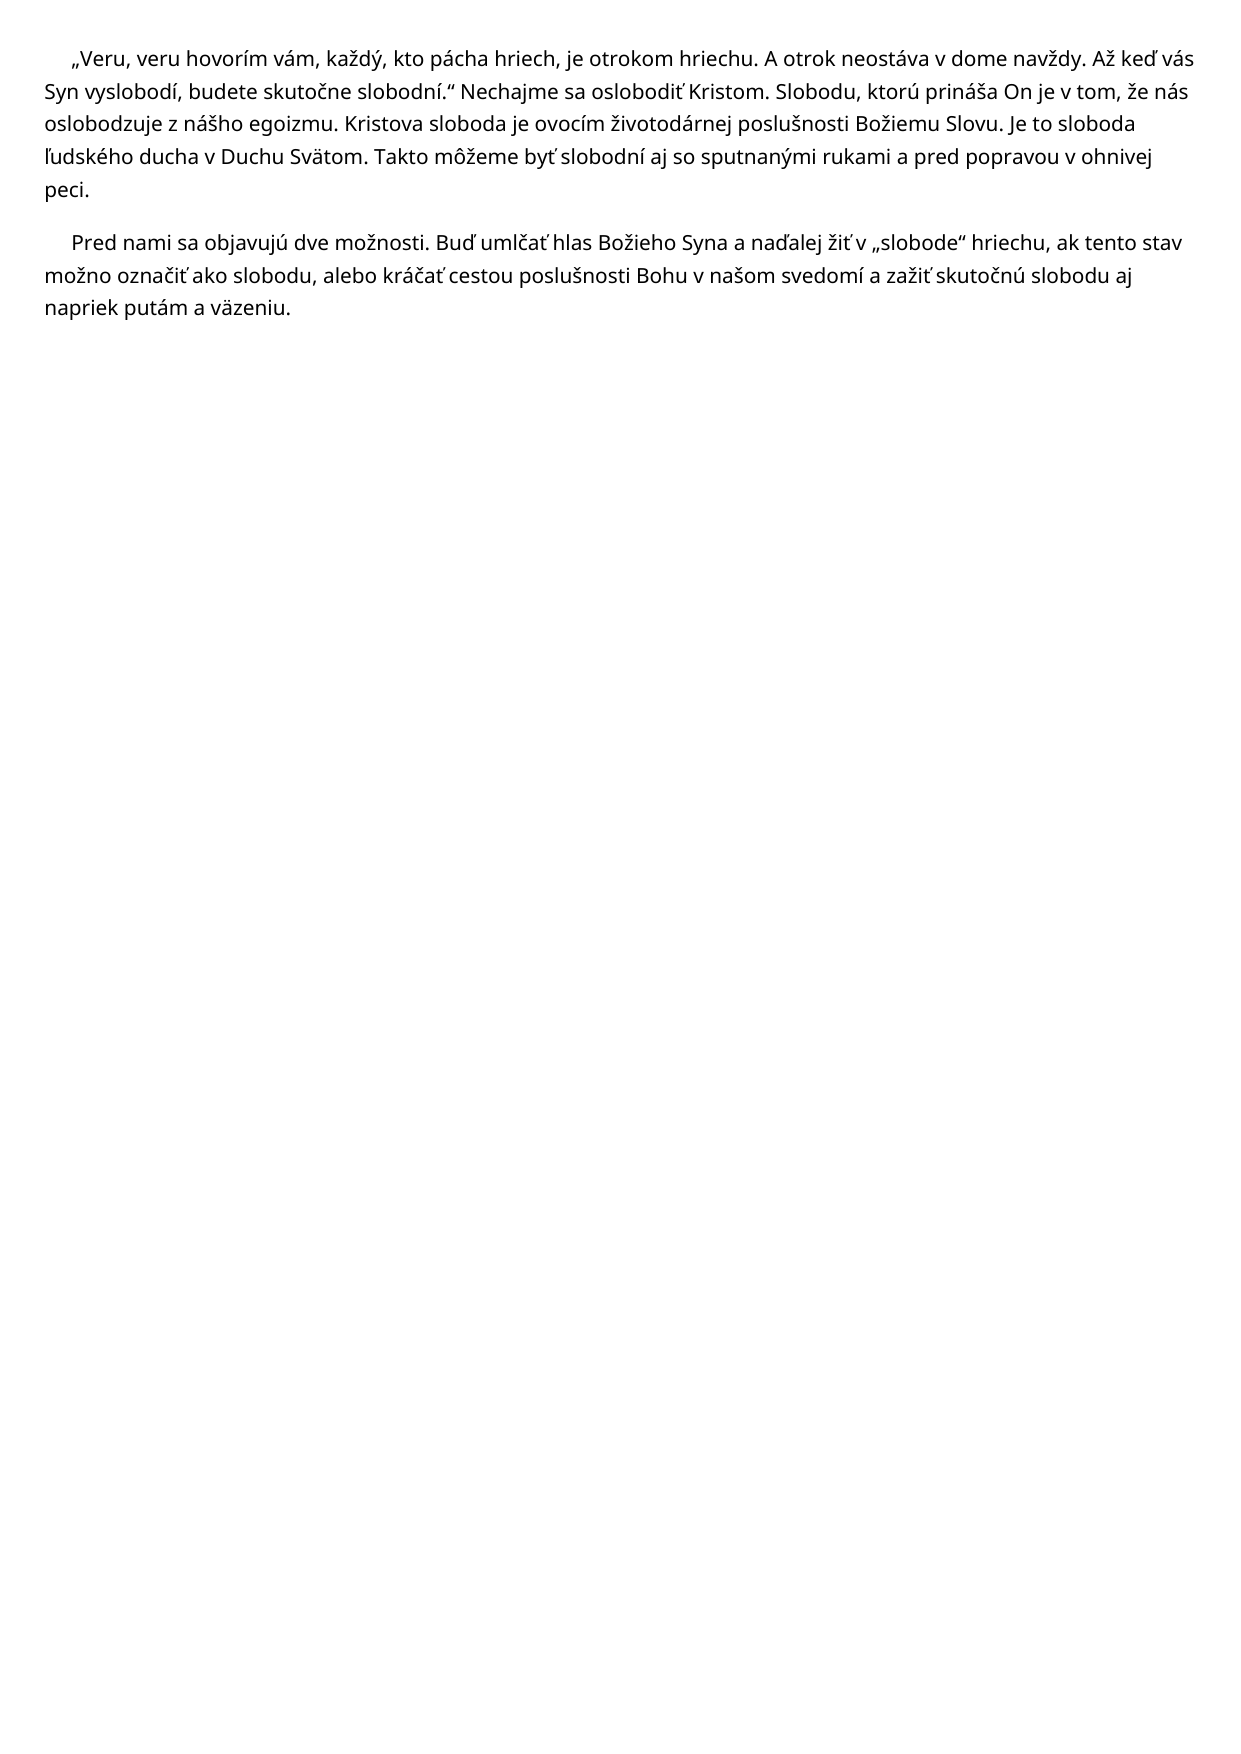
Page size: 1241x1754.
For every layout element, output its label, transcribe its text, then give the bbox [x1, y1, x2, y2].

text „Veru, veru hovorím vám, každý, kto pácha hriech, je otrokom hriechu. A otrok neostáva v dome navždy. Až keď vás Syn vyslobodí, budete skutočne slobodní.“ Nechajme sa oslobodiť Kristom. Slobodu, ktorú prináša On je v tom, že nás oslobodzuje z nášho egoizmu. Kristova sloboda je ovocím životodárnej poslušnosti Božiemu Slovu. Je to sloboda ľudského ducha v Duchu Svätom. Takto môžeme byť slobodní aj so sputnanými rukami a pred popravou v ohnivej peci. [44, 44, 1196, 203]
text Pred nami sa objavujú dve možnosti. Buď umlčať hlas Božieho Syna a naďalej žiť v „slobode“ hriechu, ak tento stav možno označiť ako slobodu, alebo kráčať cestou poslušnosti Bohu v našom svedomí a zažiť skutočnú slobodu aj napriek putám a väzeniu. [44, 228, 1196, 322]
